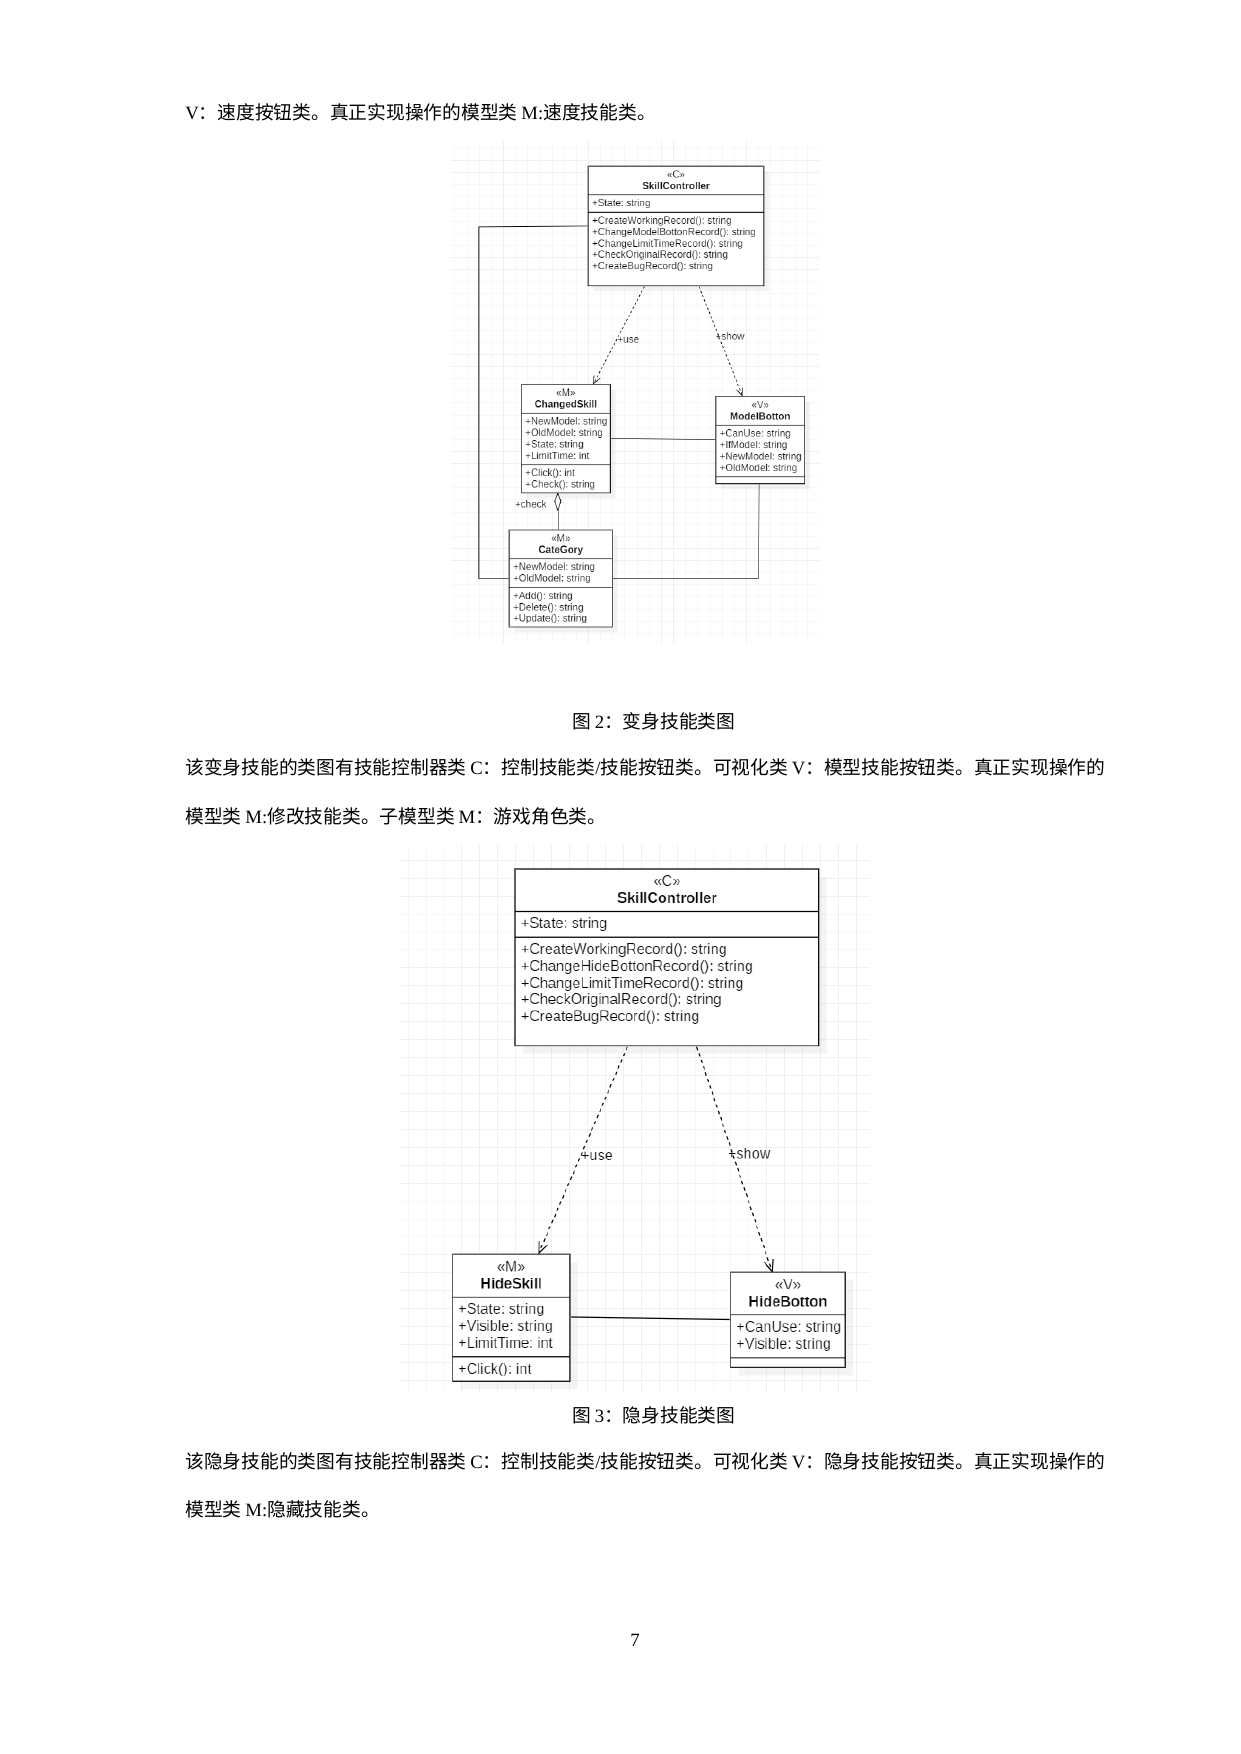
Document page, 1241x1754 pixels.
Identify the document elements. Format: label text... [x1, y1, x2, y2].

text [185, 95, 1122, 128]
text 图2：变身技能类图 [185, 704, 1122, 737]
text 该变身技能的类图有技能控制器类C：控制技能类/技能按钮类。可视化类V：模型技能按钮类。真正实现操作的模型类M:修改技能类。子模型类M：游戏角色类。 [185, 750, 1122, 832]
picture [400, 845, 870, 1393]
picture [450, 141, 820, 643]
text 该隐身技能的类图有技能控制器类C：控制技能类/技能按钮类。可视化类V：隐身技能按钮类。真正实现操作的模型类M:隐藏技能类。 [185, 1444, 1122, 1525]
text 图3：隐身技能类图 [185, 1398, 1122, 1430]
